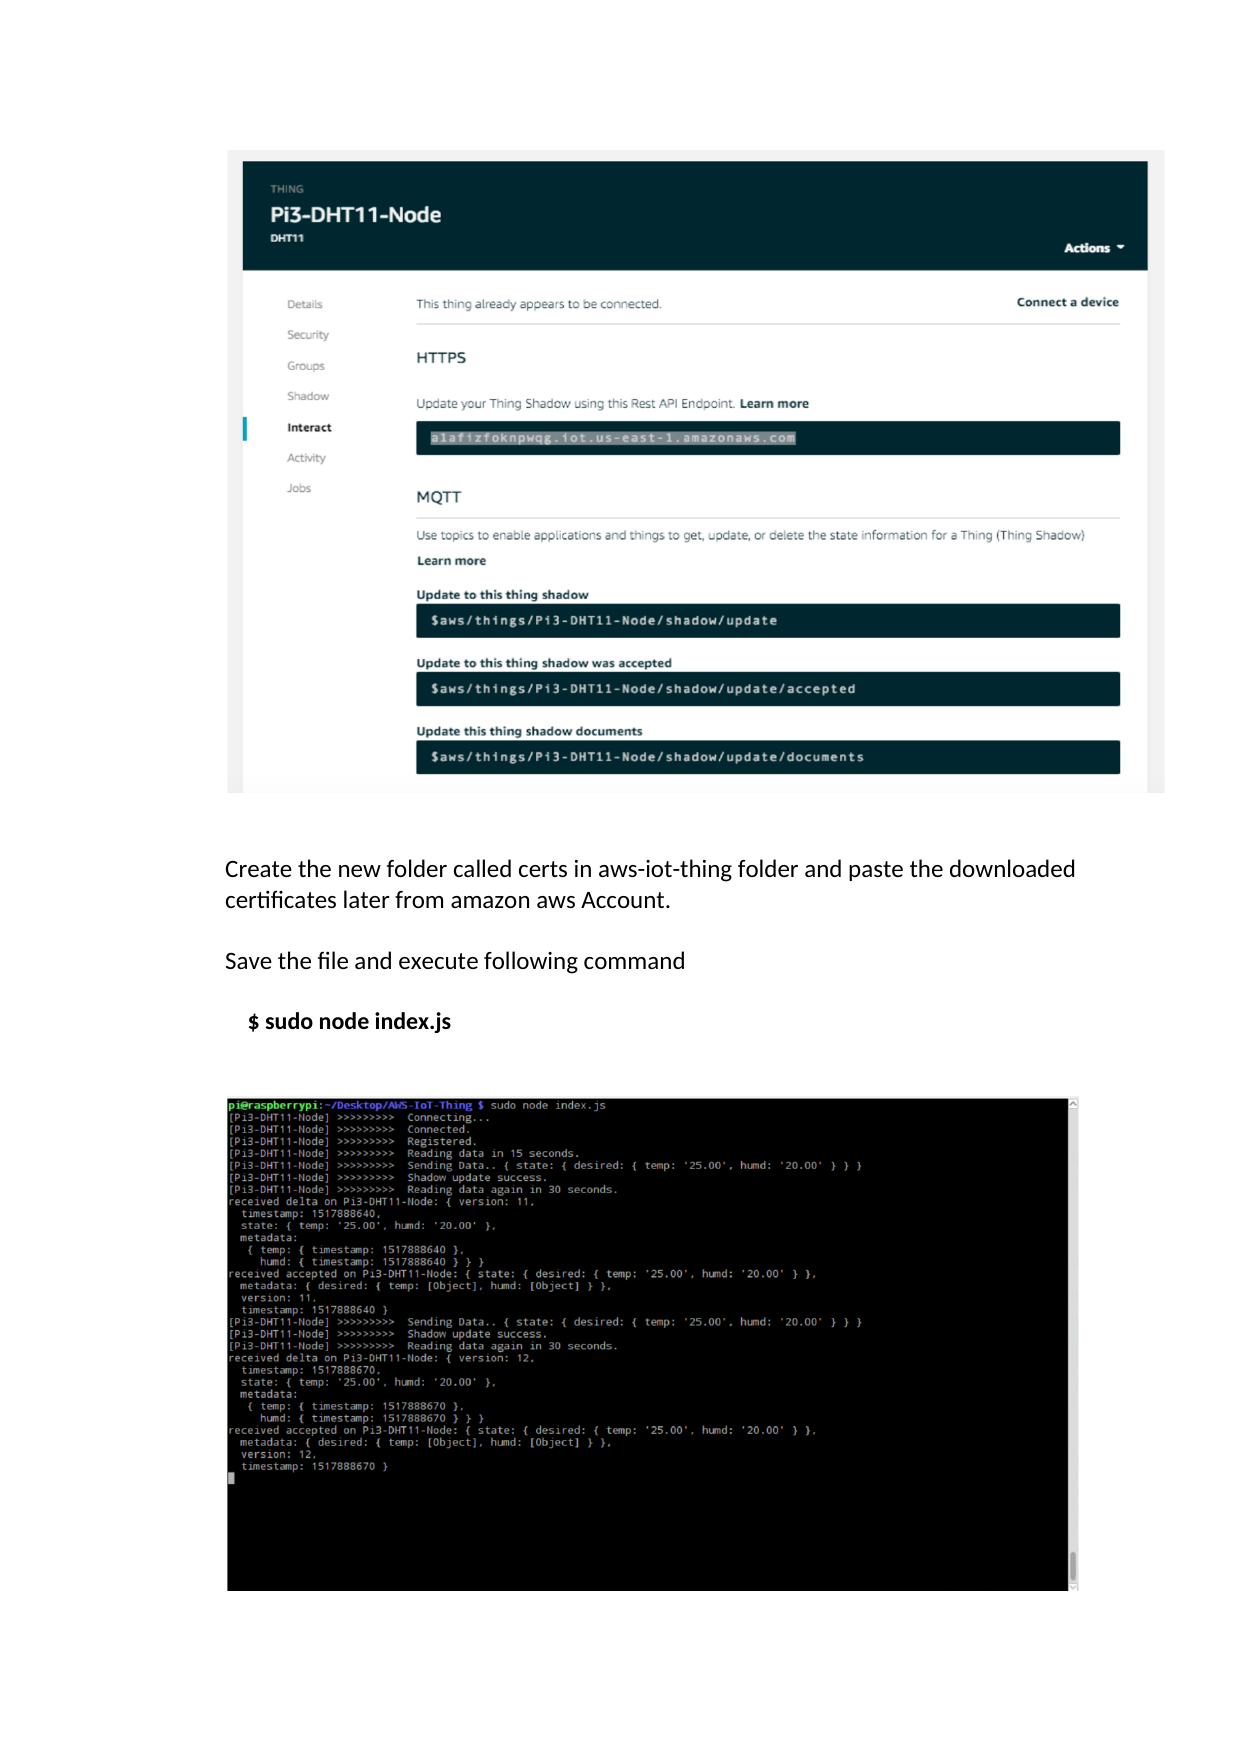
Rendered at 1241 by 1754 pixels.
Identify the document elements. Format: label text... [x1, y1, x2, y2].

picture [225, 1096, 1083, 1591]
text $ sudo node index.js [150, 1006, 1090, 1035]
picture [225, 150, 1165, 793]
list Save the file and execute following command [225, 945, 1090, 976]
list Create the new folder called certs in aws-iot-thing folder and paste the downloaded certificates later from amazon aws Account. [225, 853, 1090, 914]
